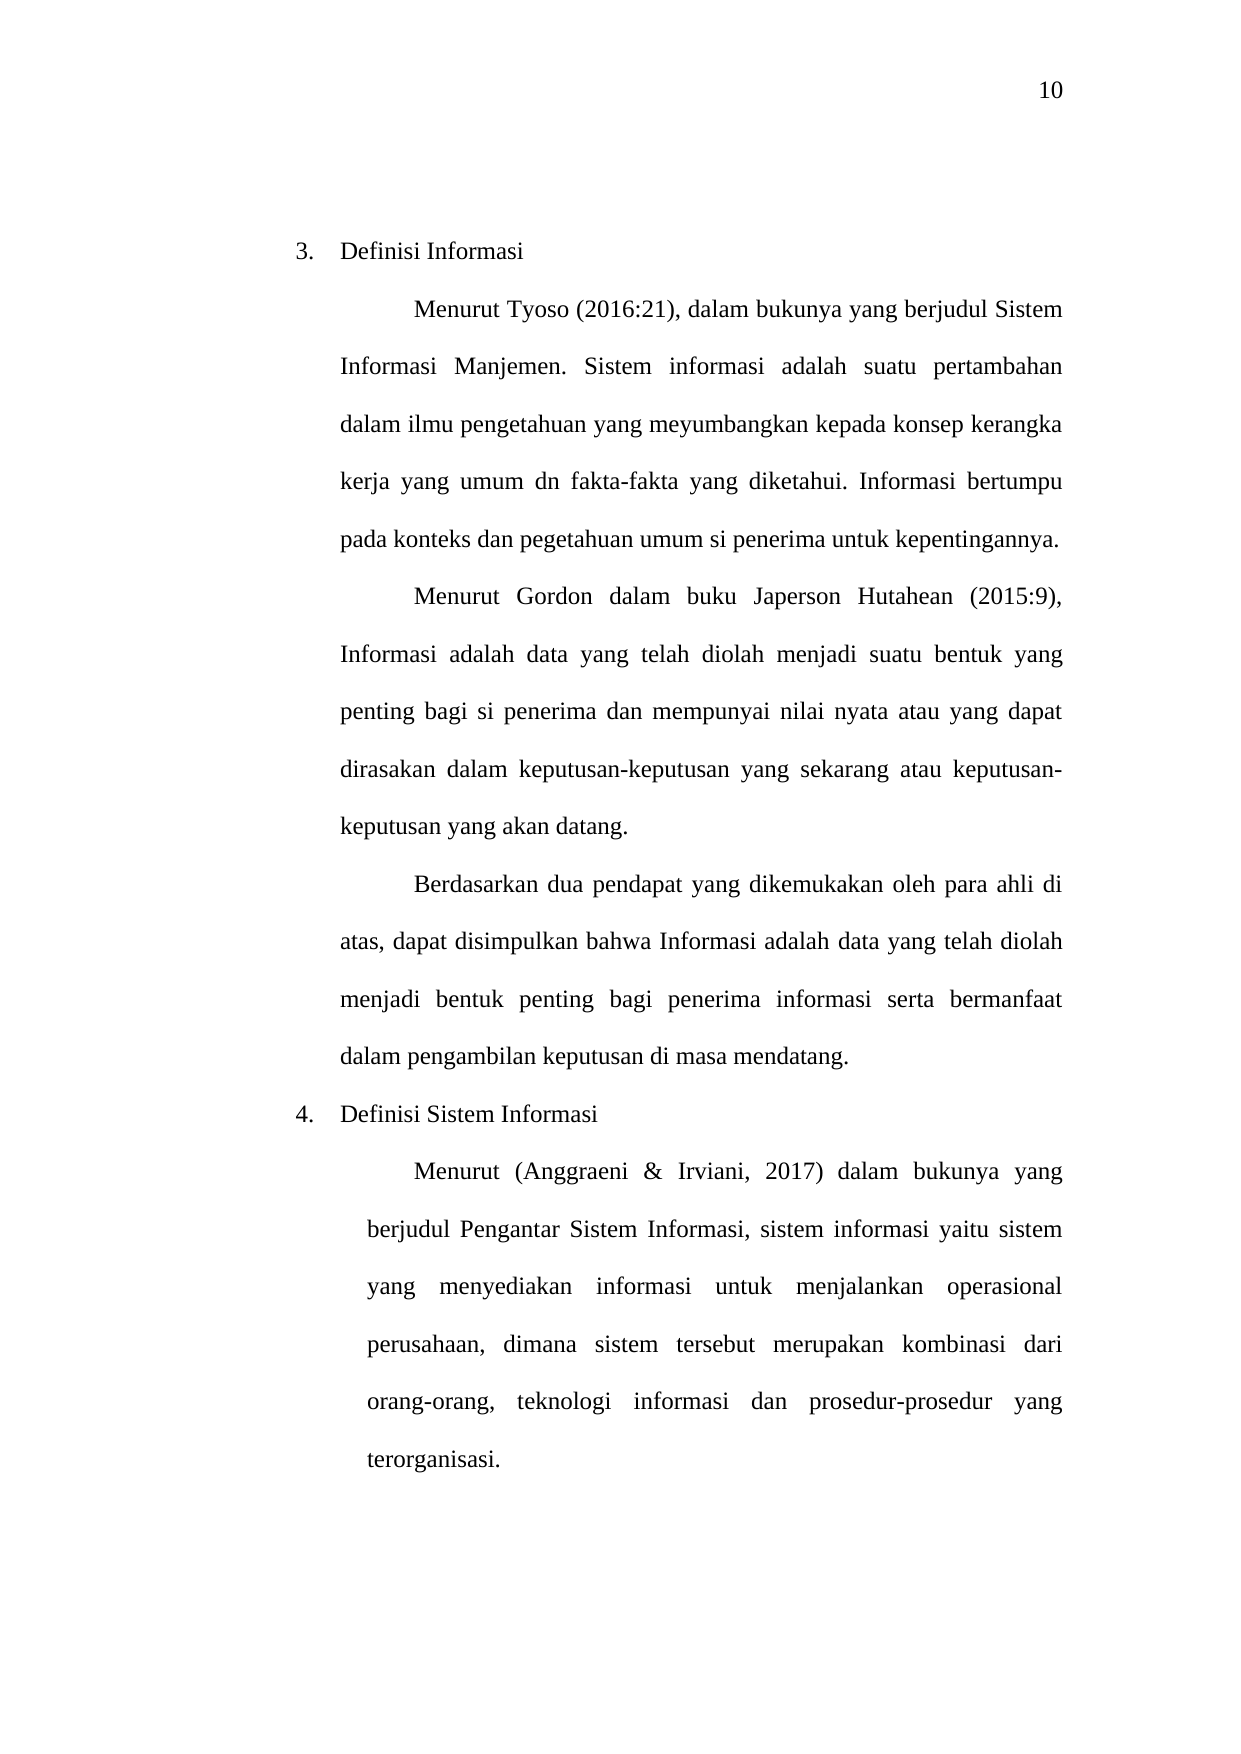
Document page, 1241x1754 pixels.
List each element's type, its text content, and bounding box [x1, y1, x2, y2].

text Menurut Gordon dalam buku Japerson Hutahean (2015:9), Informasi adalah data yang telah diolah menjadi suatu bentuk yang penting bagi si penerima dan mempunyai nilai nyata atau yang dapat dirasakan dalam keputusan-keputusan yang sekarang atau keputusan-keputusan yang akan datang. [340, 581, 1063, 840]
list Definisi Sistem Informasi [295, 1099, 1063, 1127]
text Berdasarkan dua pendapat yang dikemukakan oleh para ahli di atas, dapat disimpulkan bahwa Informasi adalah data yang telah diolah menjadi bentuk penting bagi penerima informasi serta bermanfaat dalam pengambilan keputusan di masa mendatang. [340, 869, 1063, 1070]
text Menurut Tyoso (2016:21), dalam bukunya yang berjudul Sistem Informasi Manjemen. Sistem informasi adalah suatu pertambahan dalam ilmu pengetahuan yang meyumbangkan kepada konsep kerangka kerja yang umum dn fakta-fakta yang diketahui. Informasi bertumpu pada konteks dan pegetahuan umum si penerima untuk kepentingannya. [340, 294, 1063, 552]
text Menurut dalam bukunya yang berjudul Pengantar Sistem Informasi, sistem informasi yaitu sistem yang menyediakan informasi untuk menjalankan operasional perusahaan, dimana sistem tersebut merupakan kombinasi dari orang-orang, teknologi informasi dan prosedur-prosedur yang terorganisasi. [367, 1156, 1063, 1472]
list Definisi Informasi [295, 236, 1063, 265]
